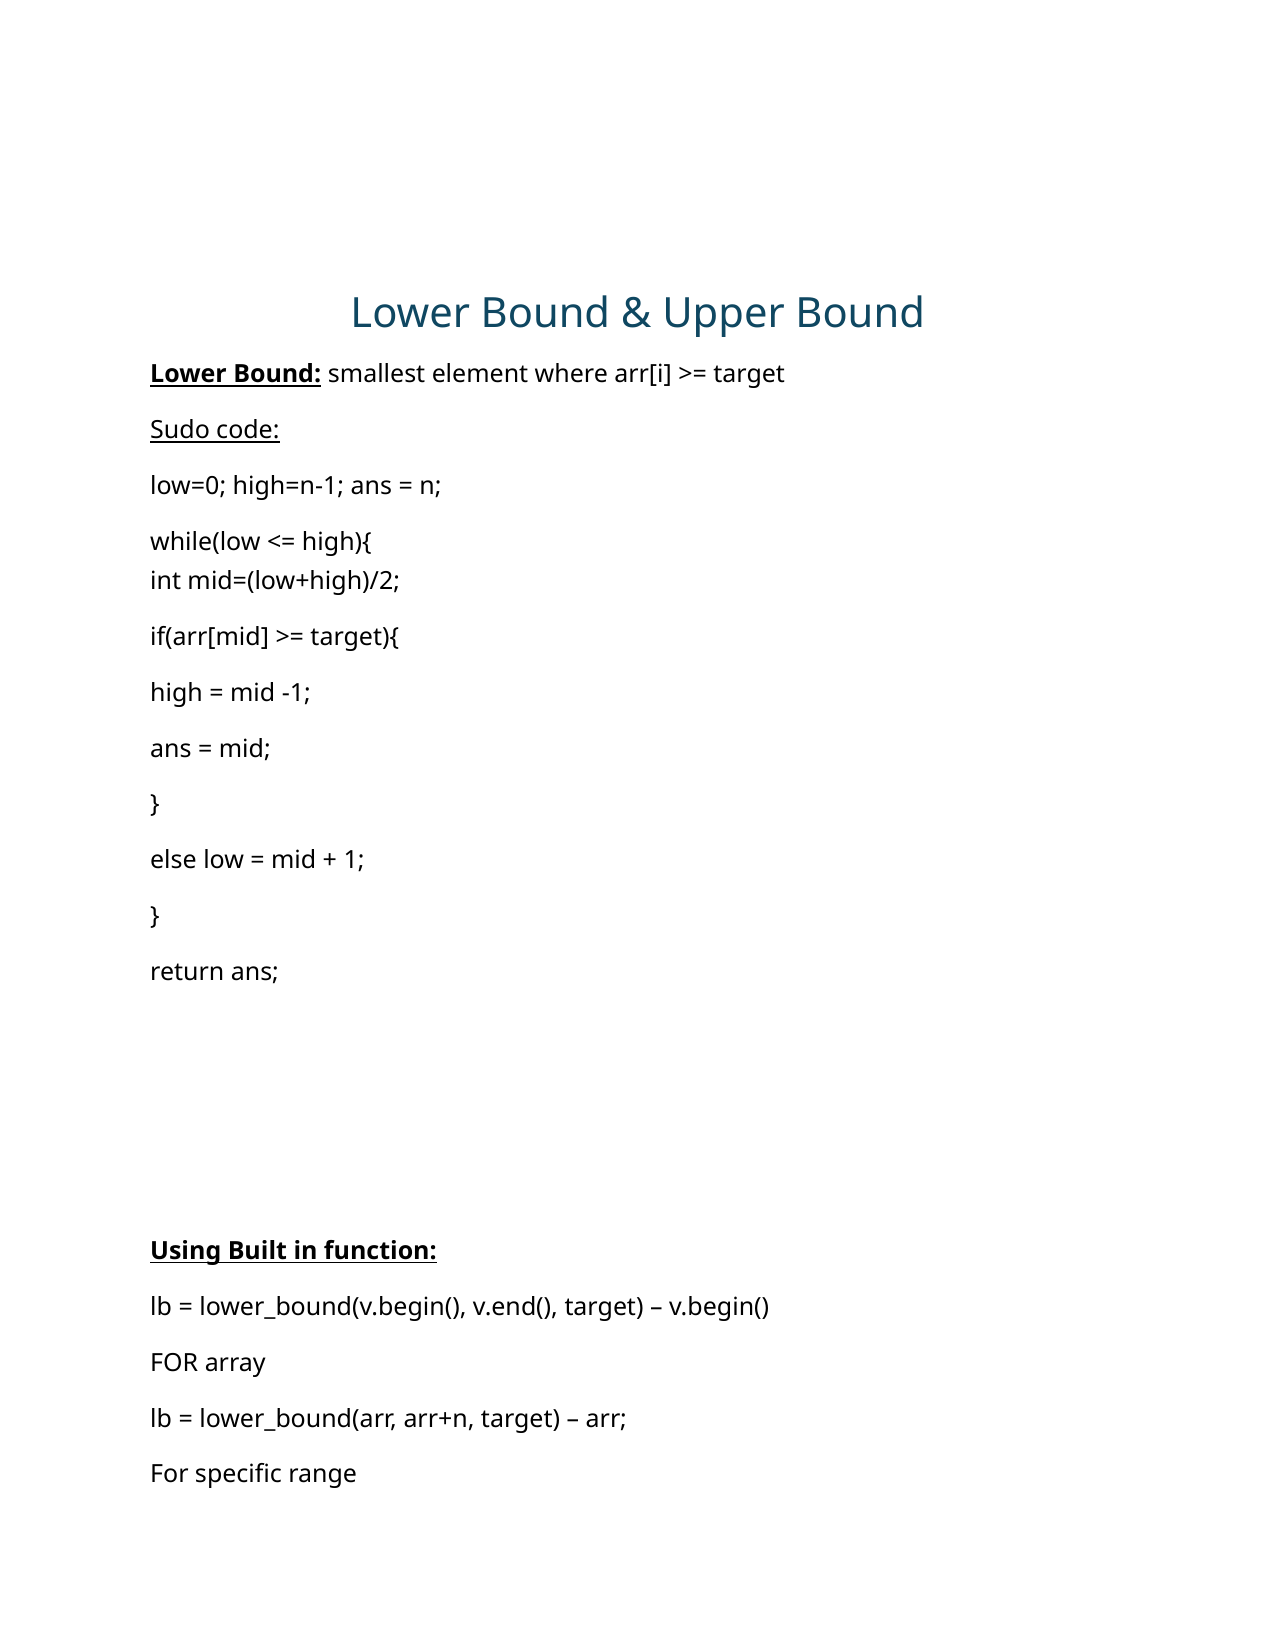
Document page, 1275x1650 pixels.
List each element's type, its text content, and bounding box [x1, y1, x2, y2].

text } [150, 786, 1125, 820]
text Lower Bound: smallest element where arr[i] >= target [150, 356, 1125, 390]
text low=0; high=n-1; ans = n; [150, 468, 1125, 502]
text high = mid -1; [150, 674, 1125, 708]
text FOR array [150, 1344, 1125, 1378]
text else low = mid + 1; [150, 842, 1125, 876]
text lb = lower_bound(arr, arr+n, target) – arr; [150, 1400, 1125, 1434]
text ans = mid; [150, 730, 1125, 764]
text while(low <= high){ int mid=(low+high)/2; [150, 523, 1125, 597]
text Using Built in function: [150, 1233, 1125, 1267]
text } [150, 898, 1125, 932]
text For specific range [150, 1456, 1125, 1490]
text if(arr[mid] >= target){ [150, 618, 1125, 653]
text return ans; [150, 953, 1125, 988]
text lb = lower_bound(v.begin(), v.end(), target) – v.begin() [150, 1288, 1125, 1323]
text Sudo code: [150, 412, 1125, 446]
subtitle Lower Bound & Upper Bound [150, 282, 1125, 339]
